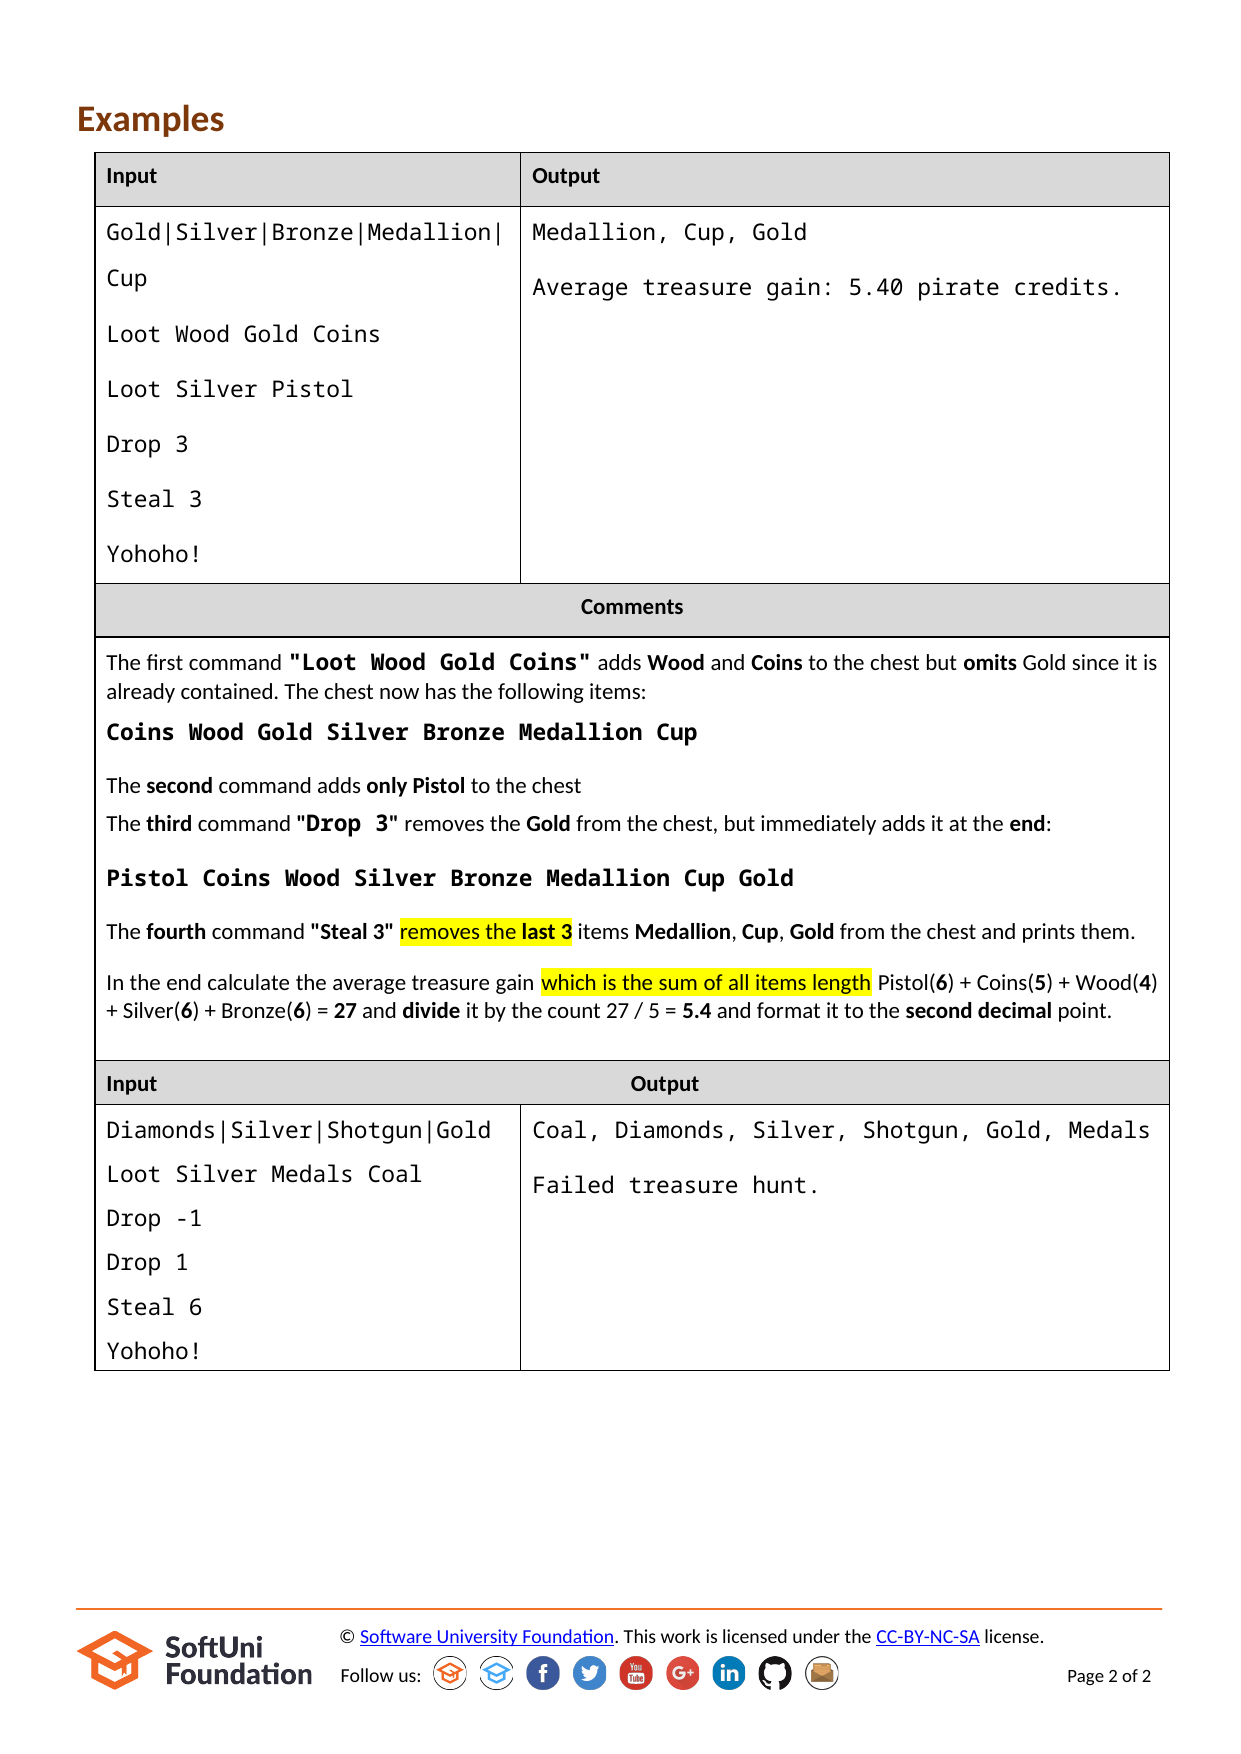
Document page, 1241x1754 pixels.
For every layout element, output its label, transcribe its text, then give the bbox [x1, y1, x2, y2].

picture [758, 1656, 792, 1690]
picture [727, 1670, 738, 1680]
table_cell The first command "Loot Wood Gold Coins" adds Wood and Coins to the chest but omits Gold since it is already contained. The chest now has the following items: Coins Wood Gold Silver Bronze Medallion Cup The second command adds only Pistol to the chest The third command "Drop 3" removes the Gold from the chest, but immediately adds it at the end: Pistol Coins Wood Silver Bronze Medallion Cup Gold The fourth command "Steal 3" removes the last 3 items Medallion, Cup, Gold from the chest and prints them. In the end calculate the average treasure gain which is the sum of all items length Pistol(6) + Coins(5) + Wood(4) + Silver(6) + Bronze(6) = 27 and divide it by the count 27 / 5 = 5.4 and format it to the second decimal point. [96, 638, 1169, 1060]
picture [480, 1656, 513, 1690]
table_cell Gold|Silver|Bronze|Medallion|Cup Loot Wood Gold Coins Loot Silver Pistol Drop 3 Steal 3 Yohoho! [96, 207, 520, 583]
picture [736, 1656, 746, 1666]
picture [805, 1656, 839, 1690]
table_cell Input Output [96, 1061, 1169, 1104]
subtitle Examples [77, 95, 1163, 141]
table_cell Diamonds|Silver|Shotgun|Gold Loot Silver Medals Coal Drop -1 Drop 1 Steal 6 Yohoho! [96, 1105, 520, 1370]
table_cell Medallion, Cup, Gold Average treasure gain: 5.40 pirate credits. [521, 207, 1169, 583]
table_cell Comments [96, 584, 1169, 636]
table_header Output [521, 153, 1169, 206]
picture [433, 1656, 467, 1690]
picture [712, 1680, 722, 1690]
picture [666, 1656, 700, 1690]
picture [619, 1656, 653, 1690]
table_cell Coal, Diamonds, Silver, Shotgun, Gold, Medals Failed treasure hunt. [521, 1105, 1169, 1370]
picture [736, 1680, 746, 1690]
picture [76, 1631, 312, 1690]
picture [526, 1656, 560, 1690]
table_header Input [96, 153, 520, 206]
picture [712, 1656, 722, 1666]
picture [573, 1656, 607, 1690]
